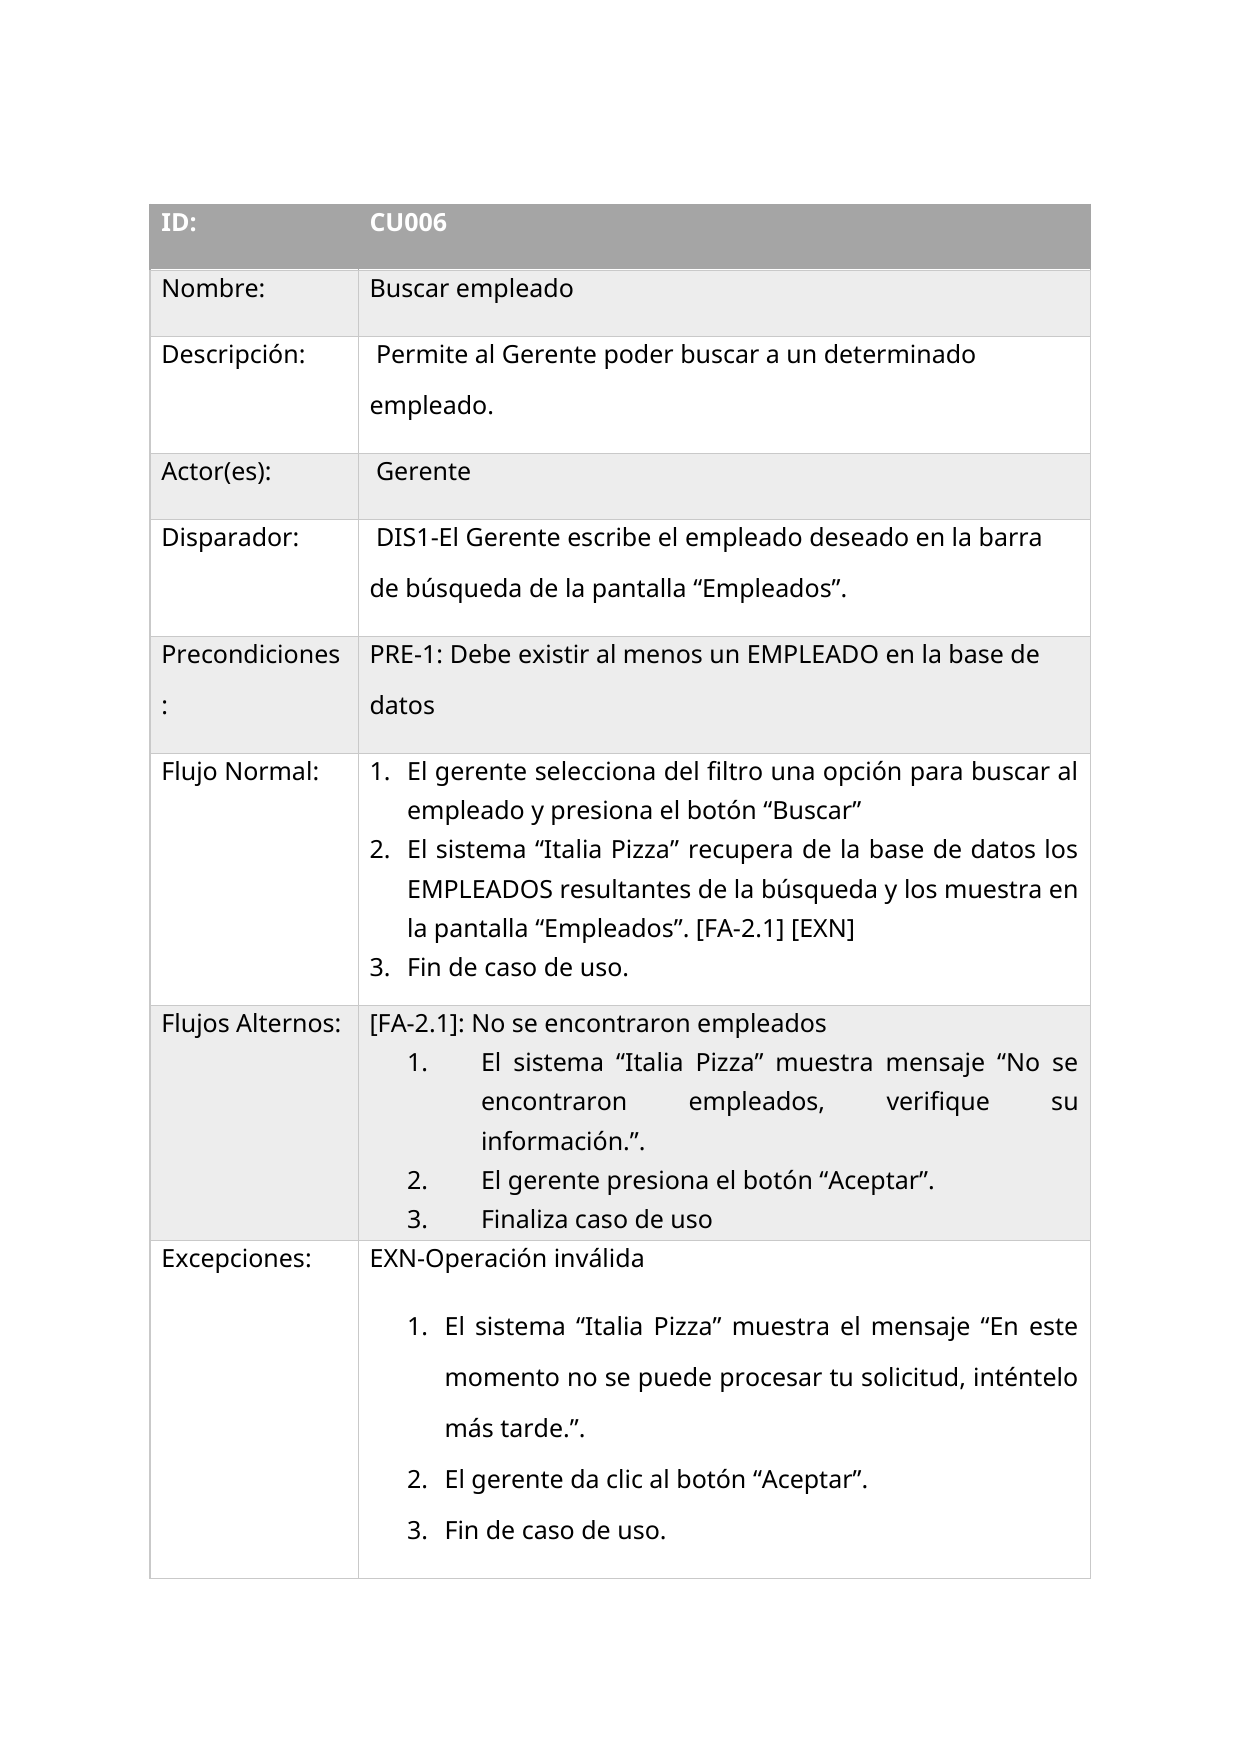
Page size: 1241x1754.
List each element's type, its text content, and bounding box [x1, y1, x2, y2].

table_header CU006 [359, 205, 1090, 269]
table_cell Nombre: [151, 271, 358, 336]
table_cell [FA-2.1]: No se encontraron empleados El sistema “Italia Pizza” muestra mensaje “No se encontraron empleados, verifique su información.”. El gerente presiona el botón “Aceptar”. Finaliza caso de uso [359, 1006, 1090, 1240]
table_cell Permite al Gerente poder buscar a un determinado empleado. [359, 337, 1090, 453]
table_cell El gerente selecciona del filtro una opción para buscar al empleado y presiona el botón “Buscar” El sistema “Italia Pizza” recupera de la base de datos los EMPLEADOS resultantes de la búsqueda y los muestra en la pantalla “Empleados”. [FA-2.1] [EXN] Fin de caso de uso. [359, 754, 1090, 1005]
table_cell Actor(es): [151, 454, 358, 519]
table_cell Gerente [359, 454, 1090, 519]
table_cell Excepciones: [151, 1241, 358, 1578]
table_cell Flujo Normal: [151, 754, 358, 1005]
table_cell Buscar empleado [359, 271, 1090, 336]
table_header ID: [151, 205, 358, 269]
table_cell Descripción: [151, 337, 358, 453]
table_cell EXN-Operación inválida El sistema “Italia Pizza” muestra el mensaje “En este momento no se puede procesar tu solicitud, inténtelo más tarde.”. El gerente da clic al botón “Aceptar”. Fin de caso de uso. [359, 1241, 1090, 1578]
table_cell DIS1-El Gerente escribe el empleado deseado en la barra de búsqueda de la pantalla “Empleados”. [359, 520, 1090, 636]
table_cell Disparador: [151, 520, 358, 636]
table_cell Precondiciones: [151, 637, 358, 753]
table_cell Flujos Alternos: [151, 1006, 358, 1240]
table_cell PRE-1: Debe existir al menos un EMPLEADO en la base de datos [359, 637, 1090, 753]
